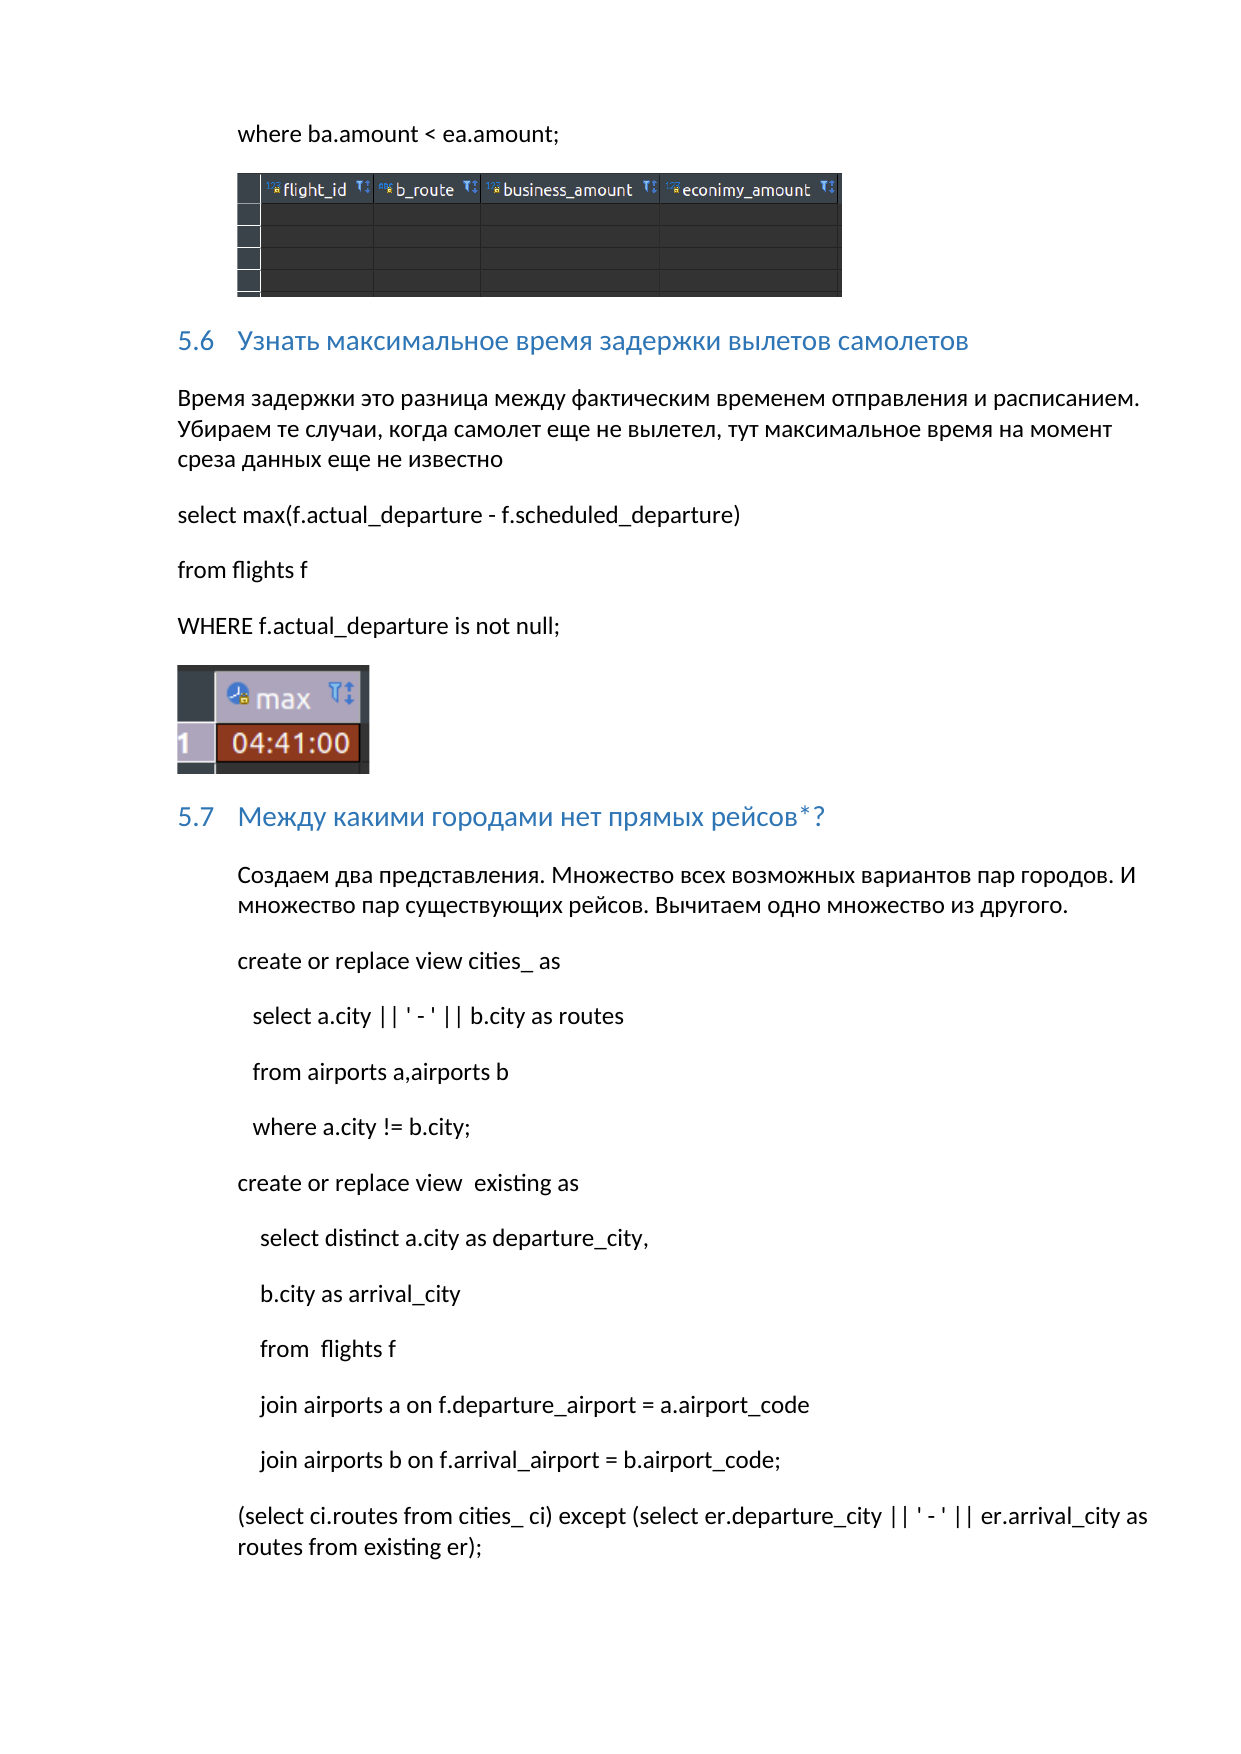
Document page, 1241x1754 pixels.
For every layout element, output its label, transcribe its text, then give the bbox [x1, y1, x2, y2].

text select a.city || ' - ' || b.city as routes [237, 1001, 1152, 1031]
text Создаем два представления. Множество всех возможных вариантов пар городов. И множество пар существующих рейсов. Вычитаем одно множество из другого. [237, 859, 1152, 920]
picture [237, 173, 842, 297]
text Время задержки это разница между фактическим временем отправления и расписанием. Убираем те случаи, когда самолет еще не вылетел, тут максимальное время на момент среза данных еще не известно [177, 382, 1152, 474]
text from airports a,airports b [237, 1056, 1152, 1087]
text from flights f [237, 1334, 1152, 1364]
text create or replace view cities_ as [237, 945, 1152, 976]
text select distinct a.city as departure_city, [237, 1223, 1152, 1253]
text join airports b on f.arrival_airport = b.airport_code; [237, 1445, 1152, 1475]
list Между какими городами нет прямых рейсов*? [177, 798, 1152, 834]
text create or replace view existing as [237, 1167, 1152, 1198]
text b.city as arrival_city [237, 1278, 1152, 1309]
text where ba.amount < ea.amount; [237, 118, 1152, 149]
text join airports a on f.departure_airport = a.airport_code [237, 1389, 1152, 1420]
list Узнать максимальное время задержки вылетов самолетов [177, 322, 1152, 357]
text select max(f.actual_departure - f.scheduled_departure) [177, 499, 1152, 529]
text where a.city != b.city; [237, 1112, 1152, 1142]
text from flights f [177, 554, 1152, 585]
picture [177, 665, 370, 774]
text (select ci.routes from cities_ ci) except (select er.departure_city || ' - ' || er.arrival_city as routes from existing er); [237, 1500, 1152, 1561]
text WHERE f.actual_departure is not null; [177, 610, 1152, 641]
